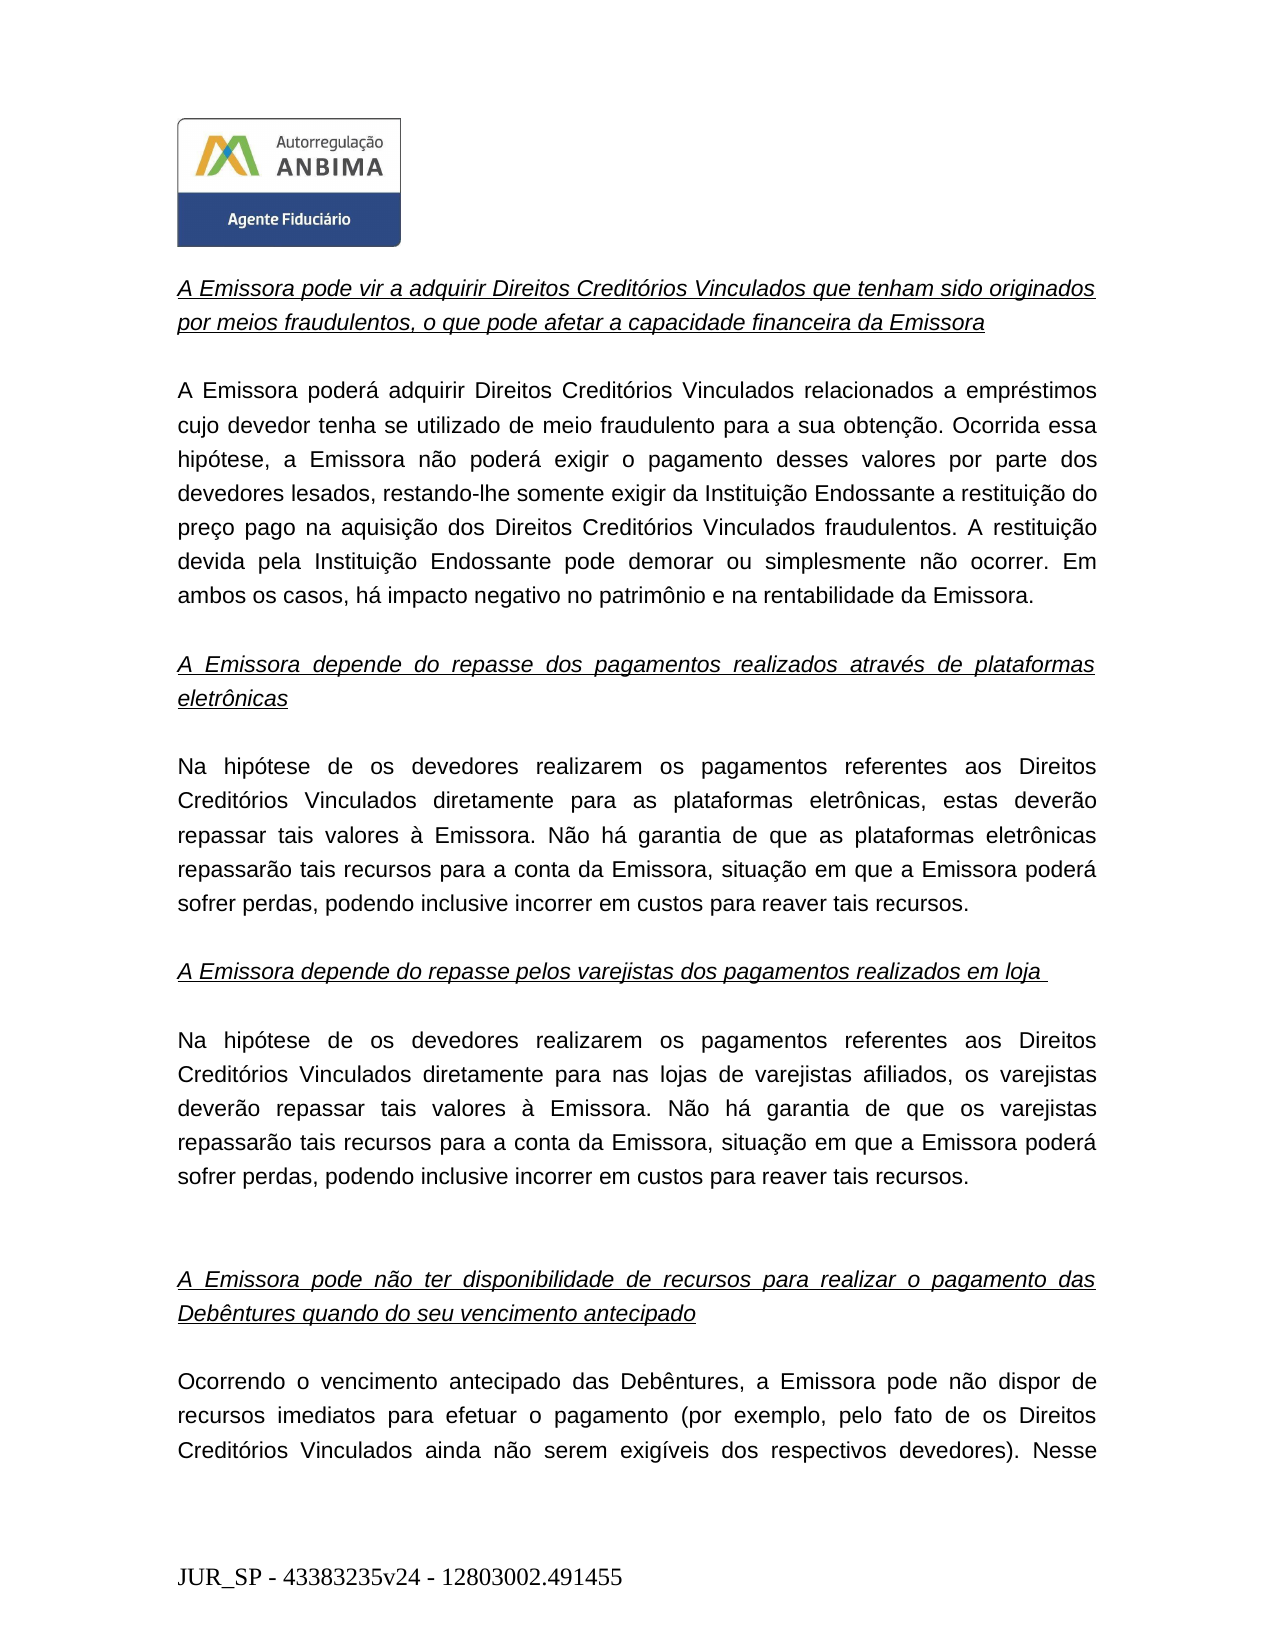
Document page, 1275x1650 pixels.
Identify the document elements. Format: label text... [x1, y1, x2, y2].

text A Emissora depende do repasse dos pagamentos realizados através de plataformas eletrônicas [177, 651, 1098, 711]
text A Emissora depende do repasse pelos varejistas dos pagamentos realizados em loja [177, 958, 1098, 985]
text A Emissora pode não ter disponibilidade de recursos para realizar o pagamento das Debêntures quando do seu vencimento antecipado [177, 1266, 1098, 1326]
text A Emissora pode vir a adquirir Direitos Creditórios Vinculados que tenham sido originados por meios fraudulentos, o que pode afetar a capacidade financeira da Emissora [177, 275, 1098, 336]
text A Emissora poderá adquirir Direitos Creditórios Vinculados relacionados a empréstimos cujo devedor tenha se utilizado de meio fraudulento para a sua obtenção. Ocorrida essa hipótese, a Emissora não poderá exigir o pagamento desses valores por parte dos devedores lesados, restando-lhe somente exigir da Instituição Endossante a restituição do preço pago na aquisição dos Direitos Creditórios Vinculados fraudulentos. A restituição devida pela Instituição Endossante pode demorar ou simplesmente não ocorrer. Em ambos os casos, há impacto negativo no patrimônio e na rentabilidade da Emissora. [177, 377, 1098, 609]
text Na hipótese de os devedores realizarem os pagamentos referentes aos Direitos Creditórios Vinculados diretamente para as plataformas eletrônicas, estas deverão repassar tais valores à Emissora. Não há garantia de que as plataformas eletrônicas repassarão tais recursos para a conta da Emissora, situação em que a Emissora poderá sofrer perdas, podendo inclusive incorrer em custos para reaver tais recursos. [177, 753, 1098, 916]
picture [177, 118, 401, 247]
text Na hipótese de os devedores realizarem os pagamentos referentes aos Direitos Creditórios Vinculados diretamente para nas lojas de varejistas afiliados, os varejistas deverão repassar tais valores à Emissora. Não há garantia de que os varejistas repassarão tais recursos para a conta da Emissora, situação em que a Emissora poderá sofrer perdas, podendo inclusive incorrer em custos para reaver tais recursos. [177, 1027, 1098, 1190]
